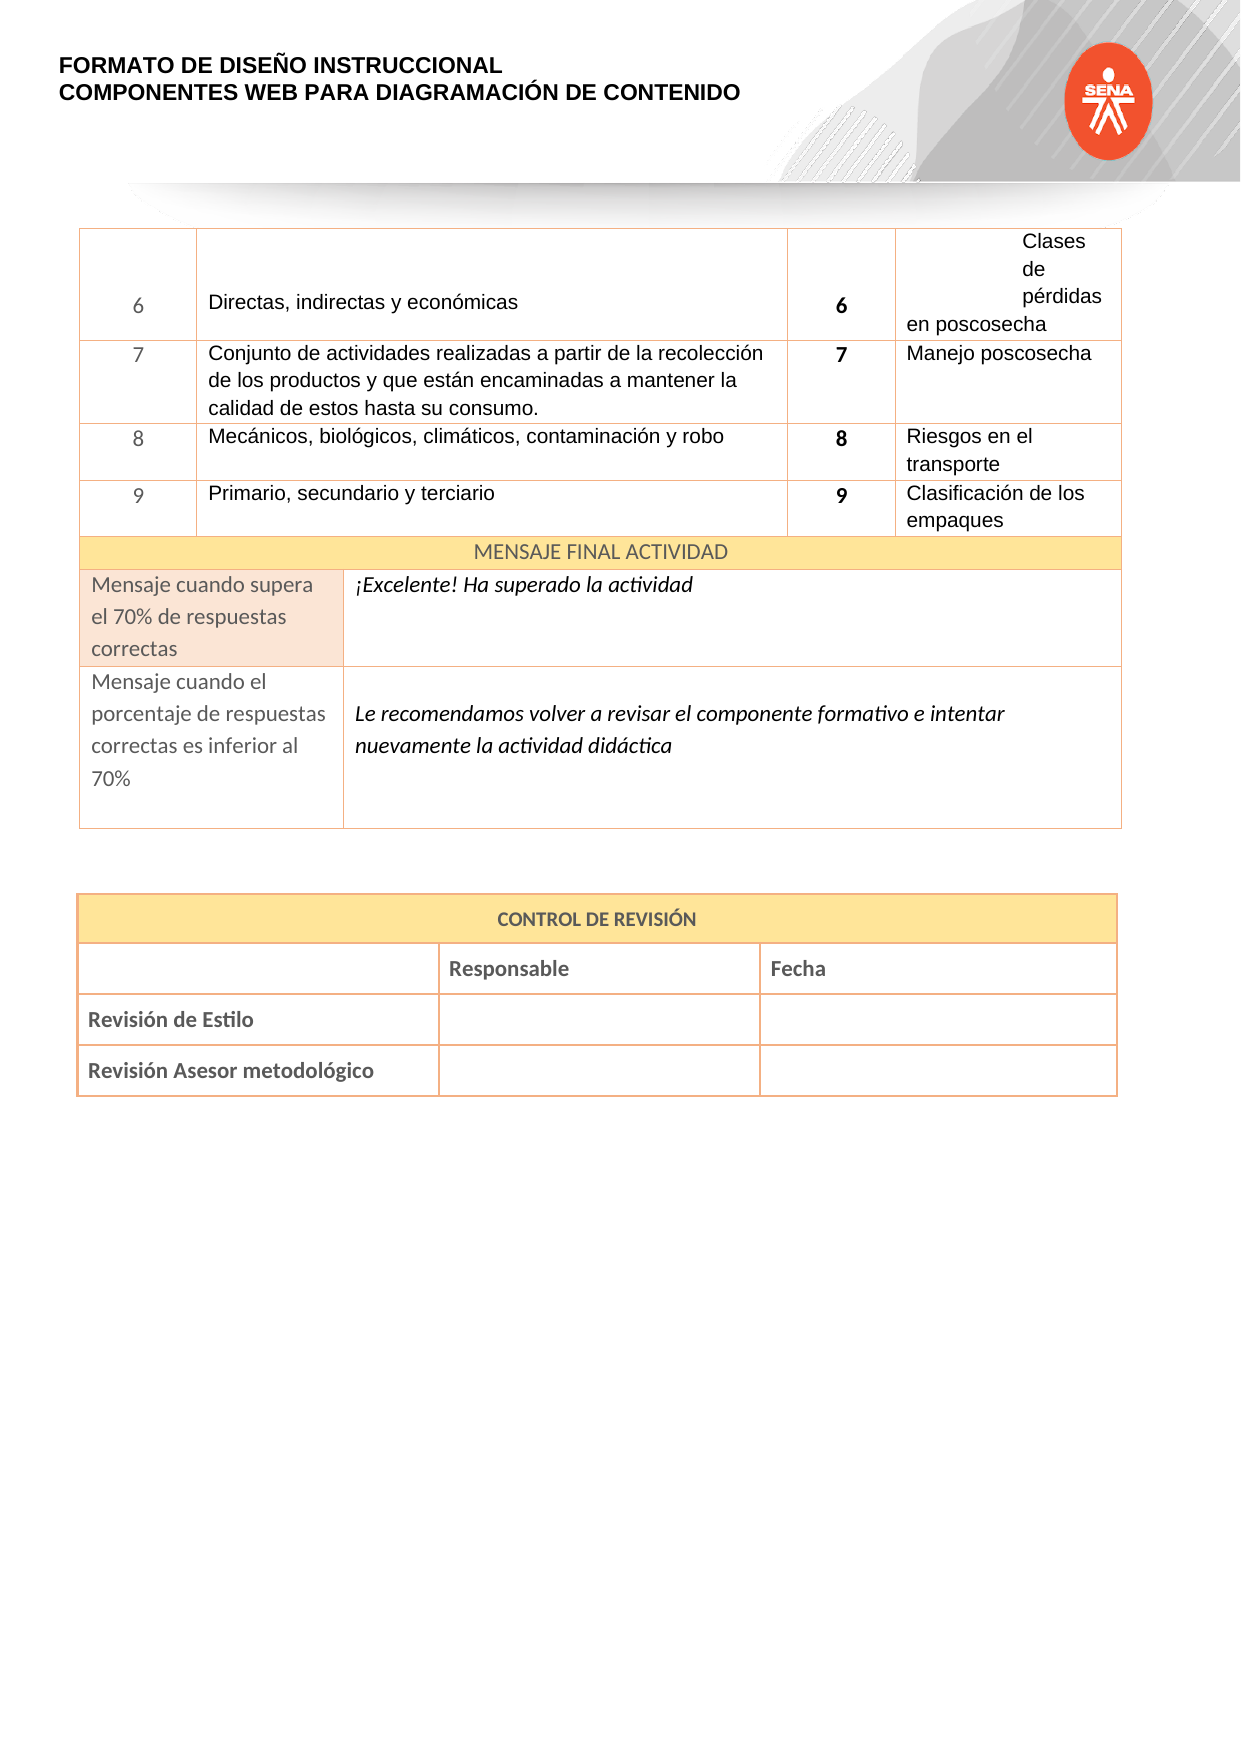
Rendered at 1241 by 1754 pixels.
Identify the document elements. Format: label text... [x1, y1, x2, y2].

picture [0, 0, 1241, 229]
table_cell ¡Excelente! Ha superado la actividad [344, 570, 1121, 666]
table_cell Responsable [440, 944, 759, 993]
table_cell 9 [80, 481, 196, 536]
table_cell Fecha [761, 944, 1116, 993]
table_cell [440, 995, 759, 1044]
table_cell 6 [80, 229, 196, 339]
table_cell 7 [80, 341, 196, 423]
table_cell MENSAJE FINAL ACTIVIDAD [80, 537, 1121, 569]
table_cell 6 [788, 229, 895, 339]
table_cell [761, 1046, 1116, 1095]
table_cell [440, 1046, 759, 1095]
table_cell Clasificación de los empaques [896, 481, 1121, 536]
table_cell Primario, secundario y terciario [197, 481, 787, 536]
table_cell Manejo poscosecha [896, 341, 1121, 423]
table_cell 8 [80, 424, 196, 480]
table_cell Revisión de Estilo [79, 995, 438, 1044]
table_cell Mensaje cuando el porcentaje de respuestas correctas es inferior al 70% [80, 667, 343, 828]
table_cell 7 [788, 341, 895, 423]
table_cell Revisión Asesor metodológico [79, 1046, 438, 1095]
table_cell Mecánicos, biológicos, climáticos, contaminación y robo [197, 424, 787, 480]
table_cell Clases de pérdidas en poscosecha [896, 229, 1121, 339]
table_cell Conjunto de actividades realizadas a partir de la recolección de los productos y que están encaminadas a mantener la calidad de estos hasta su consumo. [197, 341, 787, 423]
table_cell [79, 944, 438, 993]
table_cell 8 [788, 424, 895, 480]
table_cell 9 [788, 481, 895, 536]
table_header CONTROL DE REVISIÓN [79, 895, 1116, 942]
table_cell Le recomendamos volver a revisar el componente formativo e intentar nuevamente la actividad didáctica [344, 667, 1121, 828]
table_cell Riesgos en el transporte [896, 424, 1121, 480]
table_cell Directas, indirectas y económicas [197, 229, 787, 339]
table_cell Mensaje cuando supera el 70% de respuestas correctas [80, 570, 343, 666]
table_cell [761, 995, 1116, 1044]
